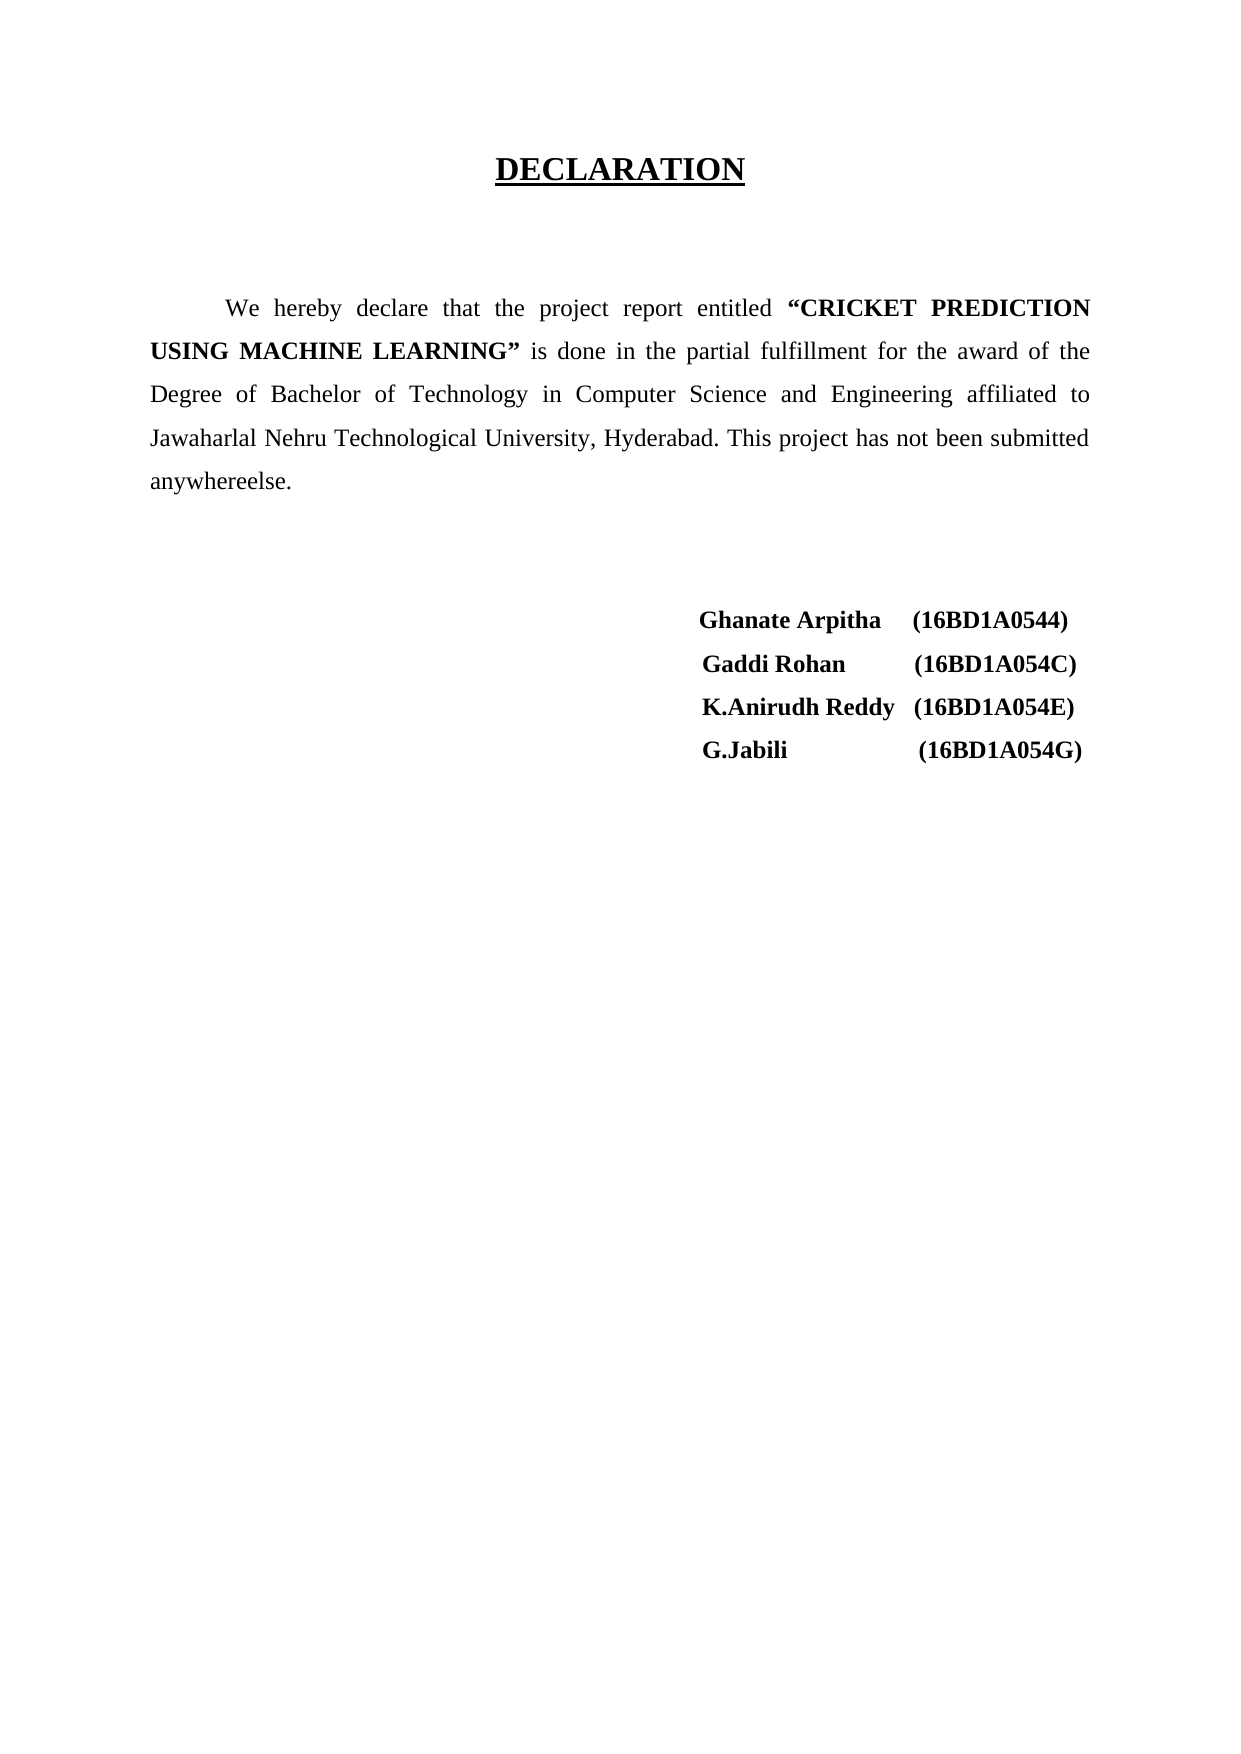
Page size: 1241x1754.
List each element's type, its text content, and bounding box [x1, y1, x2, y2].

text We hereby declare that the project report entitled “CRICKET PREDICTION USING MACHINE LEARNING” is done in the partial fulfillment for the award of the Degree of Bachelor of Technology in Computer Science and Engineering affiliated to Jawaharlal Nehru Technological University, Hyderabad. This project has not been submitted anywhereelse. [150, 293, 1091, 494]
text Gaddi Rohan (16BD1A054C) [139, 649, 1143, 677]
text K.Anirudh Reddy (16BD1A054E) [664, 692, 1103, 721]
subtitle DECLARATION [139, 149, 1101, 188]
text G.Jabili (16BD1A054G) [439, 735, 1103, 764]
text Ghanate Arpitha (16BD1A0544) [589, 606, 1103, 634]
